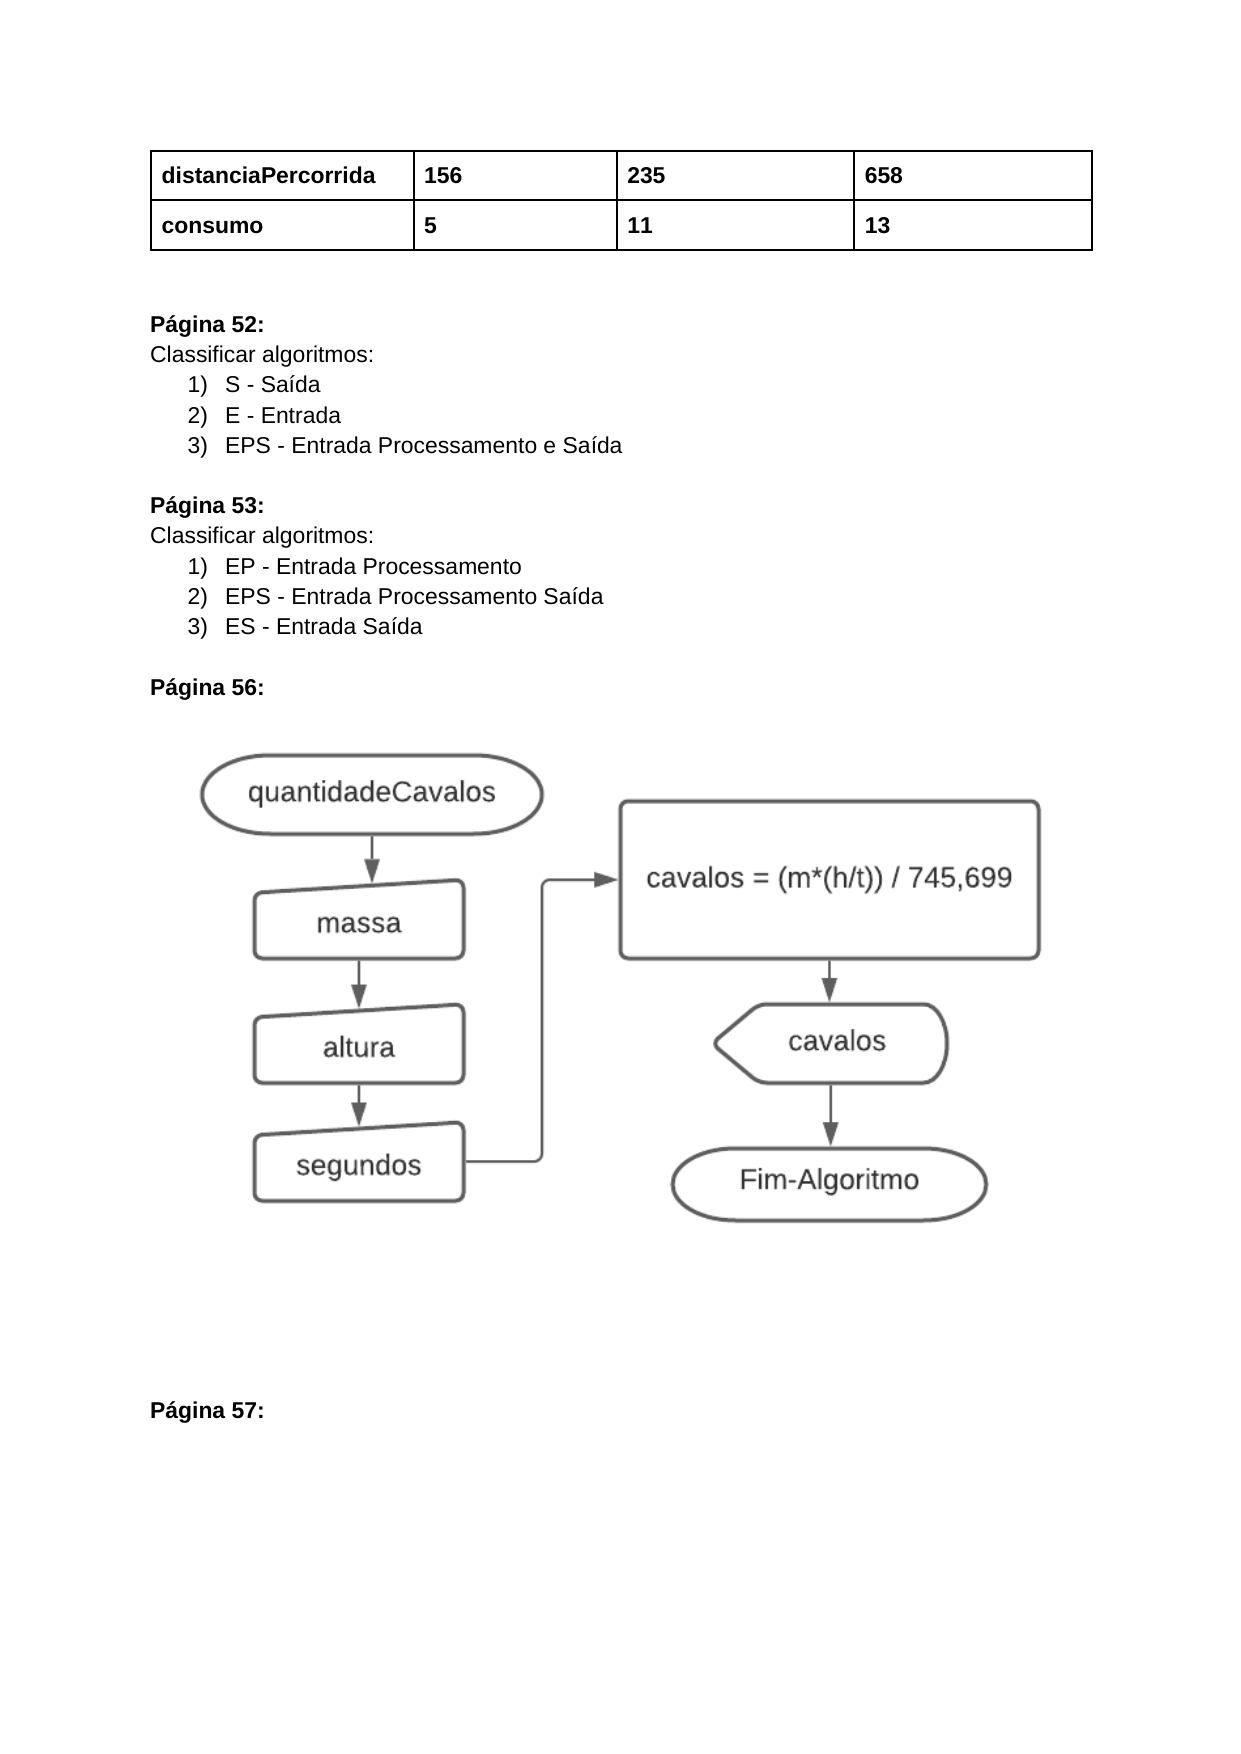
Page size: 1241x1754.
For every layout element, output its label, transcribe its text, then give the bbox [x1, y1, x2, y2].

table_cell 658 [855, 152, 1091, 199]
list ES - Entrada Saída [187, 613, 1090, 639]
text Classificar algoritmos: [150, 341, 1090, 368]
text Página 52: [150, 311, 1090, 337]
table_cell 11 [618, 201, 853, 248]
list E - Entrada [187, 402, 1090, 428]
list EPS - Entrada Processamento e Saída [187, 432, 1090, 458]
text Página 56: [150, 673, 1090, 700]
table_cell consumo [152, 201, 413, 248]
list S - Saída [187, 371, 1090, 398]
table_cell 156 [415, 152, 616, 199]
list EP - Entrada Processamento [187, 553, 1090, 579]
table_cell 5 [415, 201, 616, 248]
text Página 53: [150, 492, 1090, 519]
picture [150, 703, 1091, 1273]
text Página 57: [150, 1397, 1090, 1423]
text Classificar algoritmos: [150, 522, 1090, 549]
table_cell 13 [855, 201, 1091, 248]
list EPS - Entrada Processamento Saída [187, 583, 1090, 609]
table_cell 235 [618, 152, 853, 199]
table_cell distanciaPercorrida [152, 152, 413, 199]
